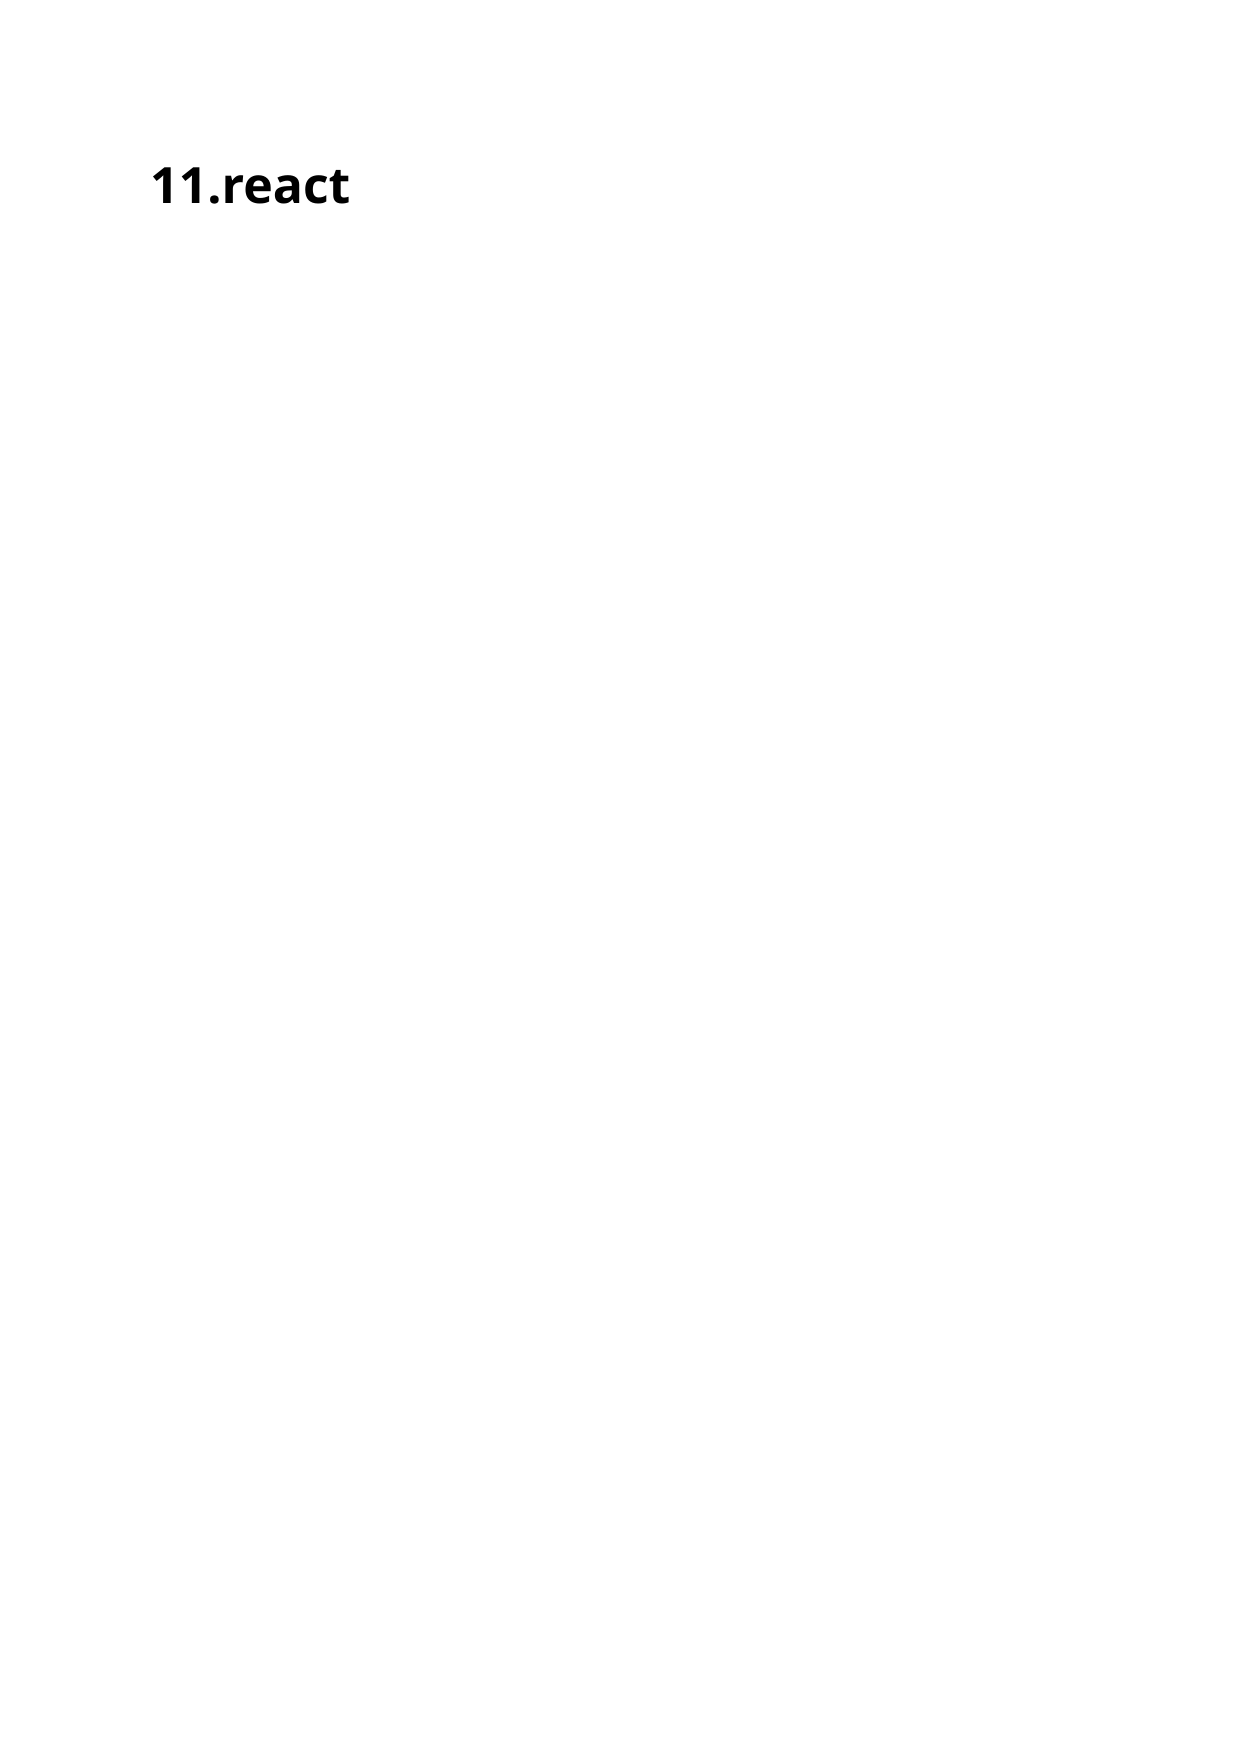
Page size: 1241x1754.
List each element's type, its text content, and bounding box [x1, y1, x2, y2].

text 11.react [150, 150, 1090, 218]
